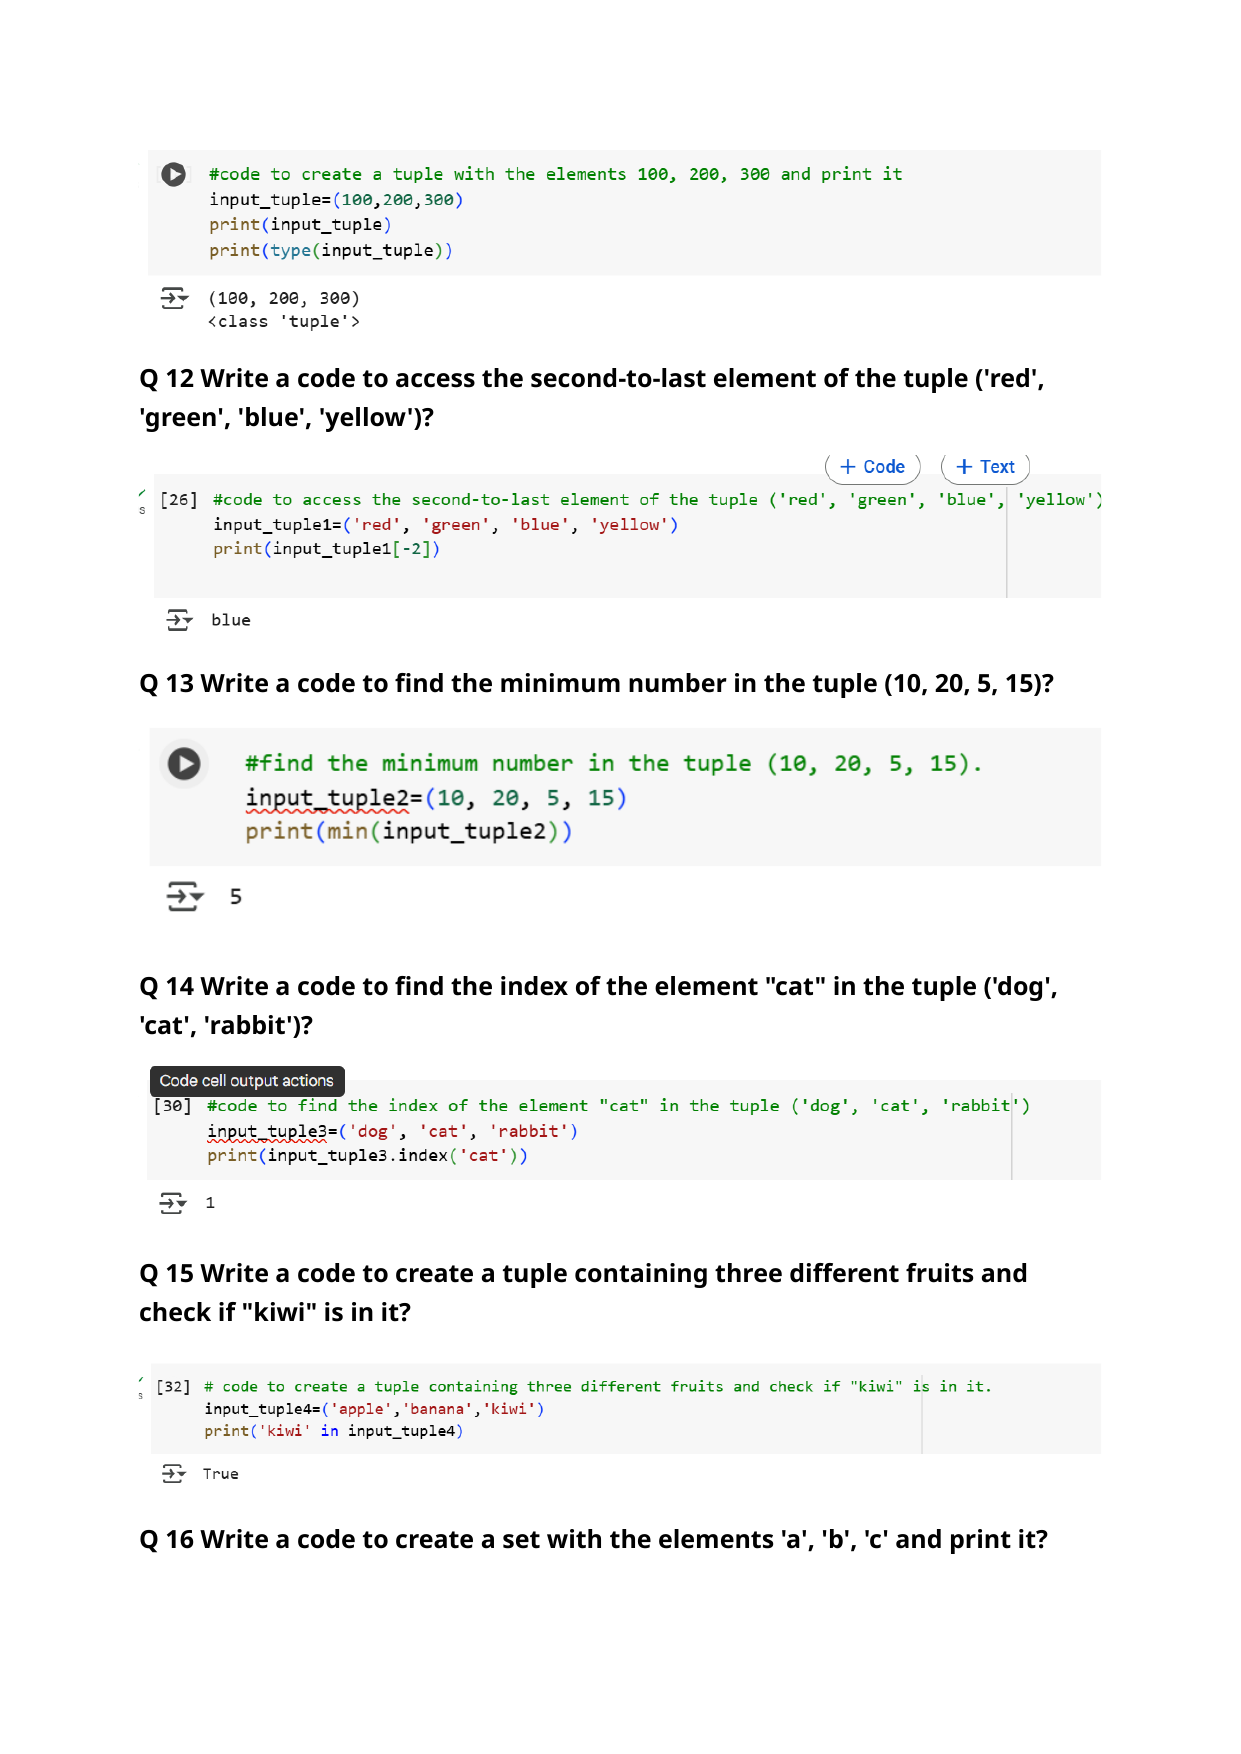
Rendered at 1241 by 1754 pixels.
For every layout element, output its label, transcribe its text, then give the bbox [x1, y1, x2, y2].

text Q 15 Write a code to create a tuple containing three different fruits and check if "kiwi" is in it? [139, 1255, 1101, 1328]
picture [138, 721, 1102, 947]
picture [138, 1063, 1102, 1234]
picture [138, 1350, 1102, 1500]
text Q 12 Write a code to access the second-to-last element of the tuple ('red', 'green', 'blue', 'yellow')? [139, 361, 1101, 434]
text Q 14 Write a code to find the index of the element "cat" in the tuple ('dog', 'cat', 'rabbit')? [139, 968, 1101, 1041]
picture [138, 455, 1102, 644]
text Q 16 Write a code to create a set with the elements 'a', 'b', 'c' and print it? [139, 1521, 1101, 1556]
text Q 13 Write a code to find the minimum number in the tuple (10, 20, 5, 15)? [139, 666, 1101, 700]
picture [138, 150, 1102, 339]
